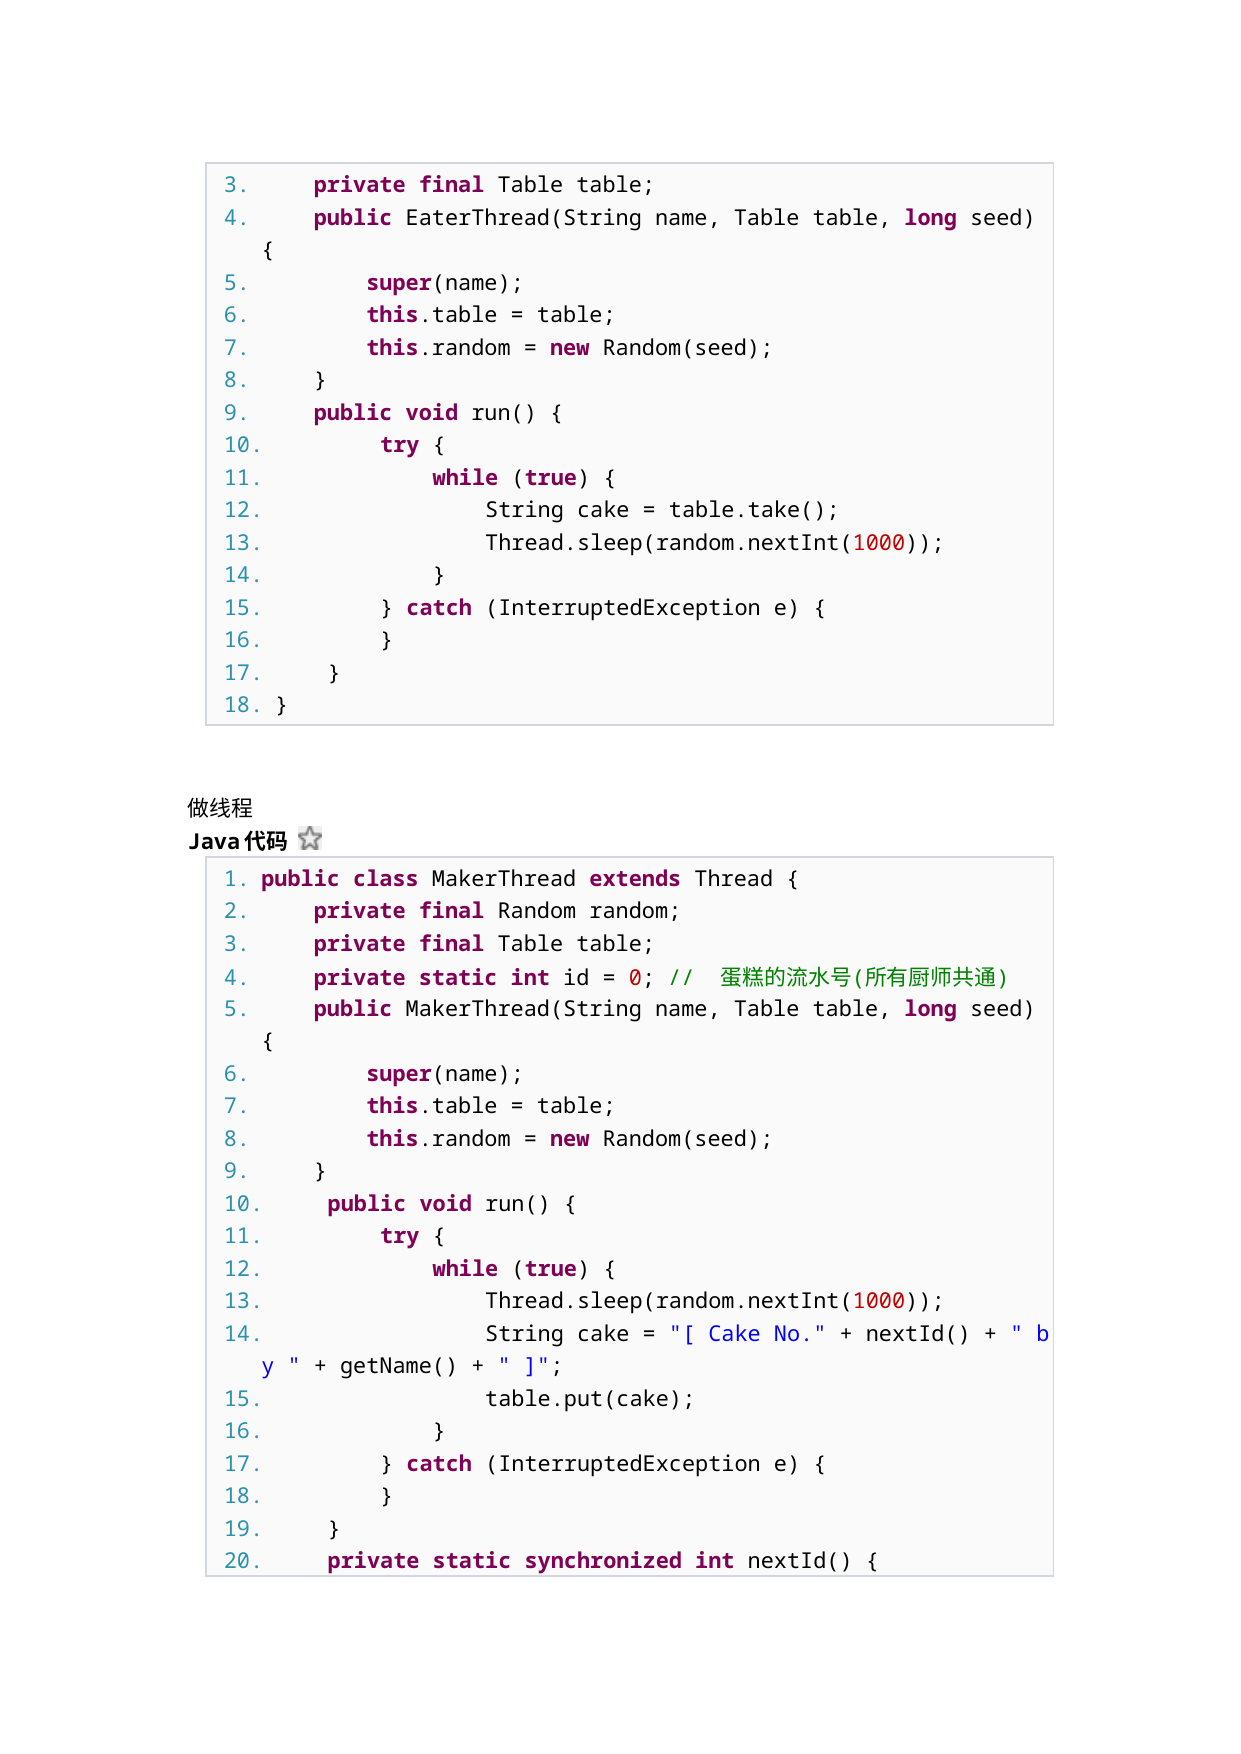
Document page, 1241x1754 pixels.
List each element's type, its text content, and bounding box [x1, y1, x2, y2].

list } catch (InterruptedException e) { [207, 1441, 1053, 1473]
list private final Random random; [207, 888, 1053, 921]
list } [207, 1148, 1053, 1181]
list private final Table table; [207, 164, 1053, 194]
text Java代码 [187, 823, 1053, 856]
list this.random = new Random(seed); [207, 1116, 1053, 1148]
list super(name); [207, 259, 1053, 292]
list } [207, 649, 1053, 682]
list } catch (InterruptedException e) { [207, 584, 1053, 617]
list this.table = table; [207, 1083, 1053, 1116]
list table.put(cake); [207, 1376, 1053, 1408]
list super(name); [207, 1051, 1053, 1083]
list } [207, 1473, 1053, 1506]
list public MakerThread(String name, Table table, long seed) { [207, 986, 1053, 1051]
list try { [207, 1213, 1053, 1246]
list while (true) { [207, 1246, 1053, 1278]
picture [298, 826, 322, 850]
text 做线程 [187, 726, 1053, 823]
list private static int id = 0; // 蛋糕的流水号(所有厨师共通) [207, 953, 1053, 986]
list this.random = new Random(seed); [207, 324, 1053, 357]
list } [207, 1506, 1053, 1538]
list private static synchronized int nextId() { [207, 1538, 1053, 1575]
list public EaterThread(String name, Table table, long seed) { [207, 194, 1053, 259]
list Thread.sleep(random.nextInt(1000)); [207, 1278, 1053, 1311]
list String cake = table.take(); [207, 487, 1053, 519]
list } [207, 682, 1053, 724]
list public void run() { [207, 389, 1053, 422]
list try { [207, 422, 1053, 454]
list } [207, 357, 1053, 389]
list public void run() { [207, 1181, 1053, 1213]
list private final Table table; [207, 921, 1053, 953]
list while (true) { [207, 454, 1053, 487]
list } [207, 1408, 1053, 1441]
list this.table = table; [207, 292, 1053, 324]
list String cake = "[ Cake No." + nextId() + " by " + getName() + " ]"; [207, 1311, 1053, 1376]
list } [207, 552, 1053, 584]
list Thread.sleep(random.nextInt(1000)); [207, 519, 1053, 552]
list public class MakerThread extends Thread { [207, 858, 1053, 888]
list } [207, 617, 1053, 649]
